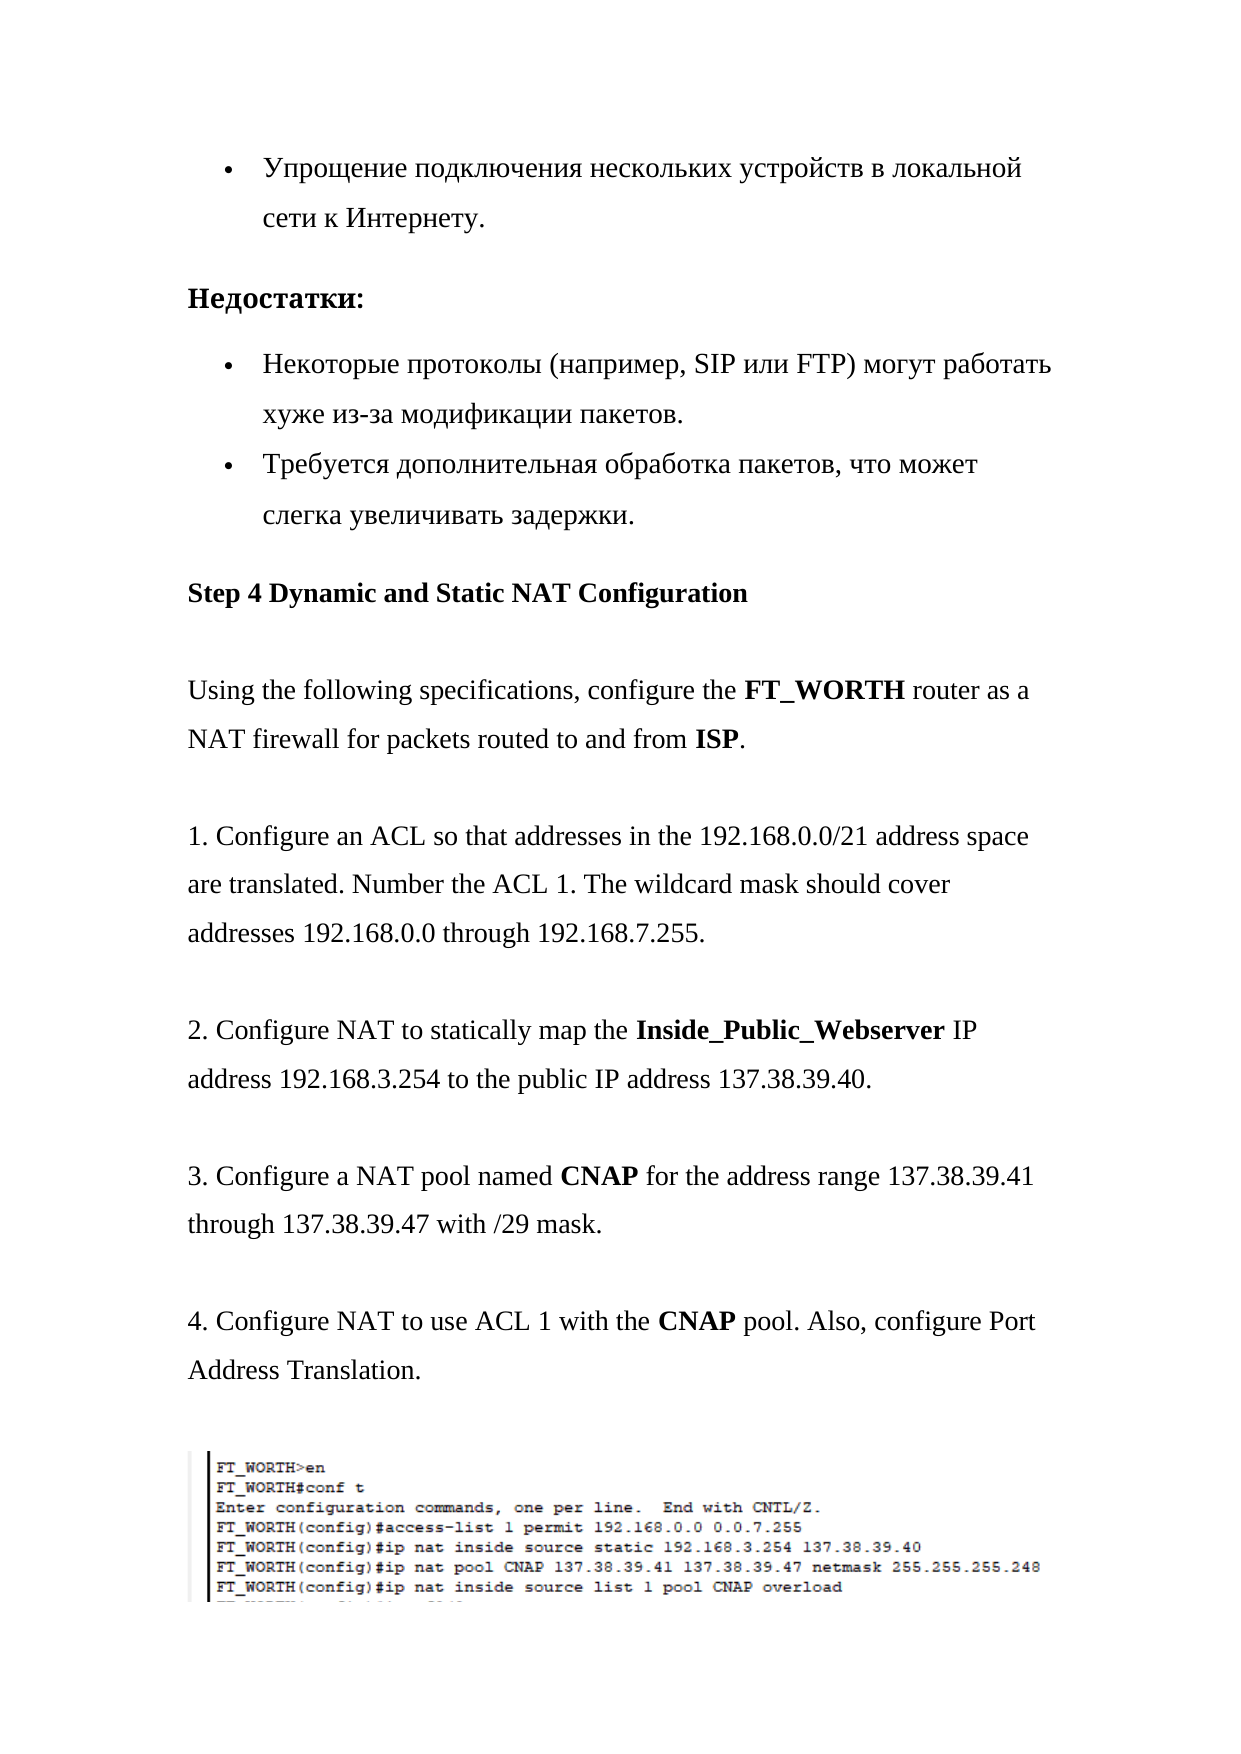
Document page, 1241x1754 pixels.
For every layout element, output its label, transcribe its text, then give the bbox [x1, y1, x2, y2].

list Некоторые протоколы (например, SIP или FTP) могут работать хуже из-за модификации пакетов. [225, 346, 1053, 430]
subtitle Недостатки: [187, 280, 1053, 317]
picture [187, 1451, 1080, 1602]
list Упрощение подключения нескольких устройств в локальной сети к Интернету. [225, 150, 1053, 234]
text Step 4 Dynamic and Static NAT Configuration Using the following specifications, configure the FT_WORTH router as a NAT firewall for packets routed to and from ISP. 1. Configure an ACL so that addresses in the 192.168.0.0/21 address space are translated. Number the ACL 1. The wildcard mask should cover addresses 192.168.0.0 through 192.168.7.255. 2. Configure NAT to statically map the Inside_Public_Webserver IP address 192.168.3.254 to the public IP address 137.38.39.40. 3. Configure a NAT pool named CNAP for the address range 137.38.39.41 through 137.38.39.47 with /29 mask. 4. Configure NAT to use ACL 1 with the CNAP pool. Also, configure Port Address Translation. [187, 576, 1053, 1385]
list Требуется дополнительная обработка пакетов, что может слегка увеличивать задержки. [225, 446, 1053, 530]
